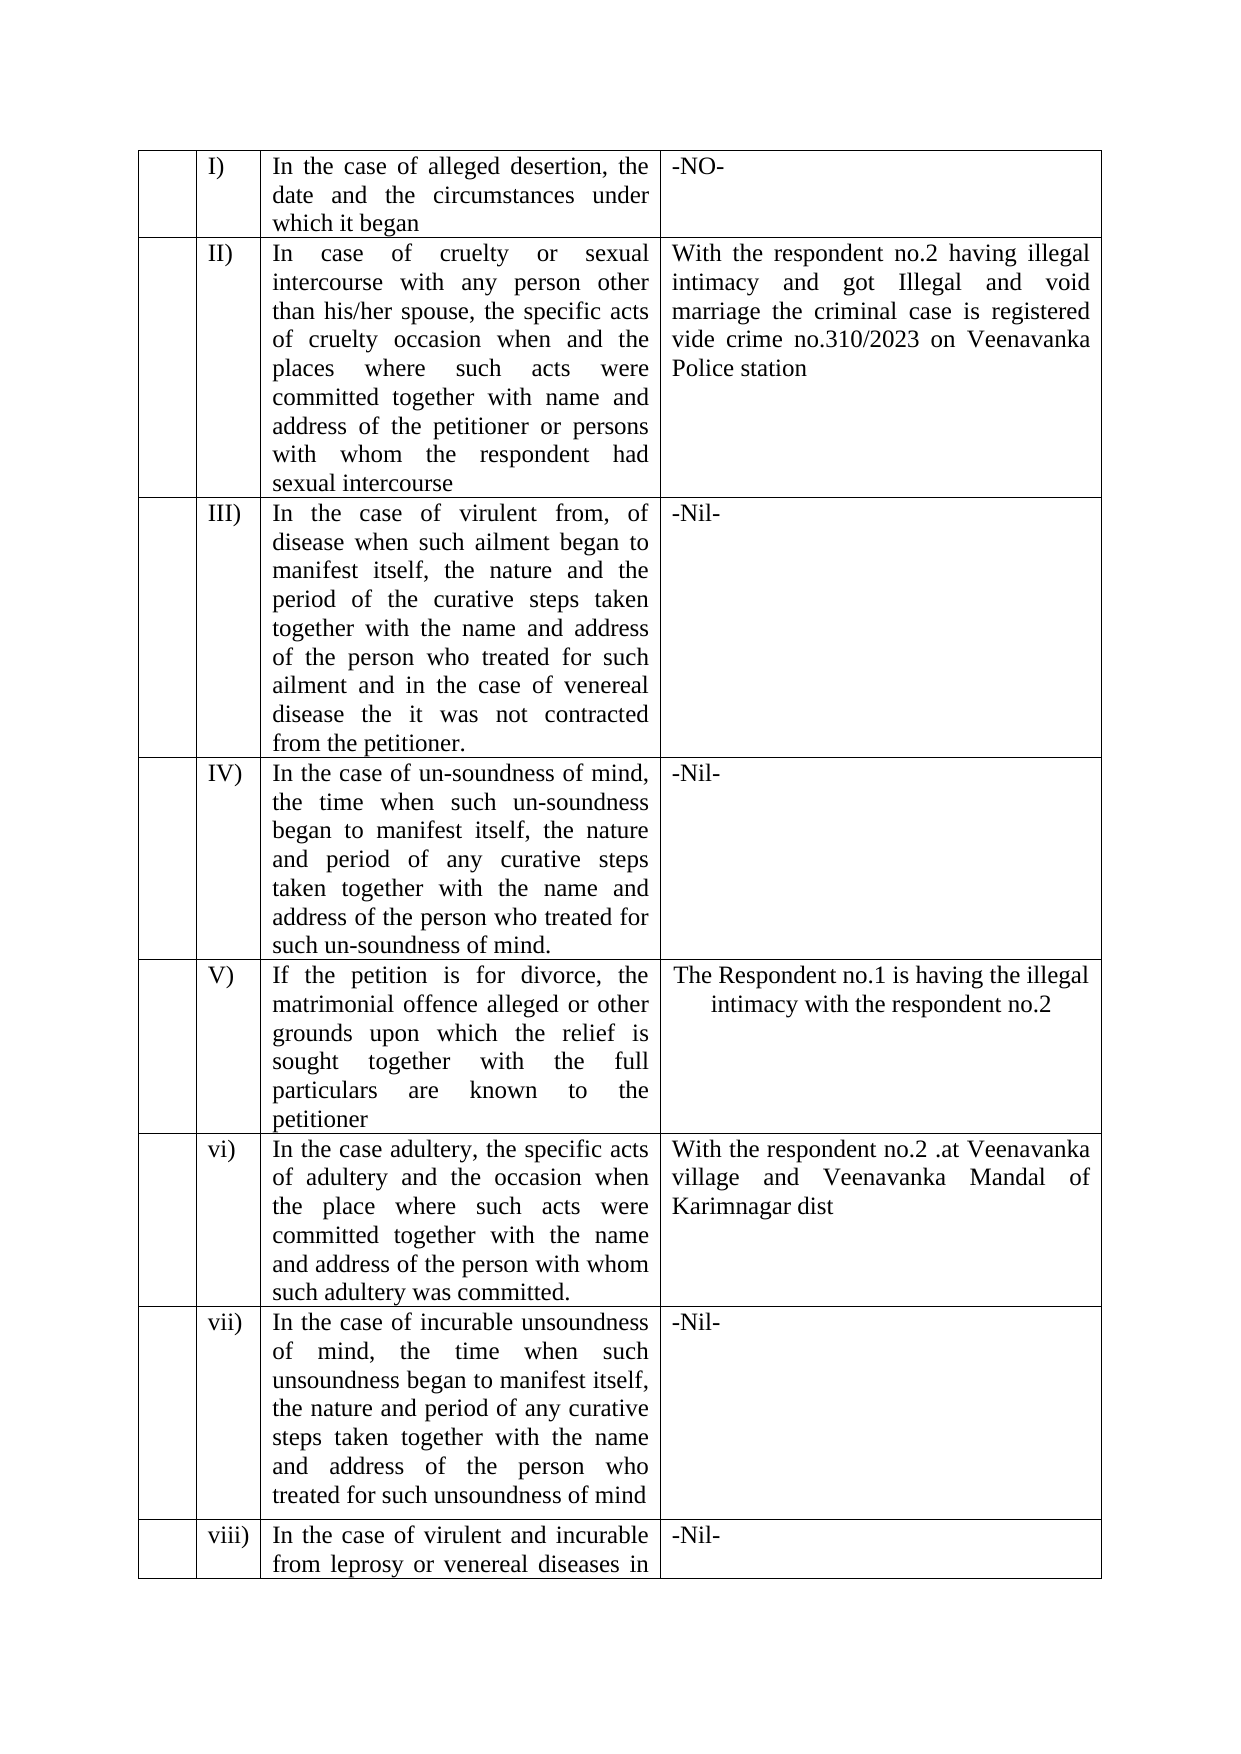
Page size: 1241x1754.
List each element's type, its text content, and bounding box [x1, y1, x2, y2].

table_cell IV) [197, 758, 260, 959]
table_cell If the petition is for divorce, the matrimonial offence alleged or other grounds upon which the relief is sought together with the full particulars are known to the petitioner [261, 960, 660, 1133]
table_cell In the case of incurable unsoundness of mind, the time when such unsoundness began to manifest itself, the nature and period of any curative steps taken together with the name and address of the person who treated for such unsoundness of mind [261, 1307, 660, 1519]
table_cell vi) [197, 1134, 260, 1306]
table_cell [139, 498, 196, 757]
table_cell The Respondent no.1 is having the illegal intimacy with the respondent no.2 [661, 960, 1101, 1133]
table_cell [139, 1307, 196, 1519]
table_cell III) [197, 498, 260, 757]
table_cell -Nil- [661, 1307, 1101, 1519]
table_cell -NO- [661, 151, 1101, 237]
table_cell [139, 238, 196, 497]
table_cell -Nil- [661, 1520, 1101, 1577]
table_cell In the case of alleged desertion, the date and the circumstances under which it began [261, 151, 660, 237]
table_cell With the respondent no.2 having illegal intimacy and got Illegal and void marriage the criminal case is registered vide crime no.310/2023 on Veenavanka Police station [661, 238, 1101, 497]
table_cell With the respondent no.2 .at Veenavanka village and Veenavanka Mandal of Karimnagar dist [661, 1134, 1101, 1306]
table_cell vii) [197, 1307, 260, 1519]
table_cell [139, 1520, 196, 1577]
table_cell In the case adultery, the specific acts of adultery and the occasion when the place where such acts were committed together with the name and address of the person with whom such adultery was committed. [261, 1134, 660, 1306]
table_cell V) [197, 960, 260, 1133]
table_cell I) [197, 151, 260, 237]
table_cell [139, 758, 196, 959]
table_cell -Nil- [661, 758, 1101, 959]
table_cell In case of cruelty or sexual intercourse with any person other than his/her spouse, the specific acts of cruelty occasion when and the places where such acts were committed together with name and address of the petitioner or persons with whom the respondent had sexual intercourse [261, 238, 660, 497]
table_cell viii) [197, 1520, 260, 1577]
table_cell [261, 1520, 660, 1577]
table_cell -Nil- [661, 498, 1101, 757]
table_cell [139, 1134, 196, 1306]
table_cell II) [197, 238, 260, 497]
table_cell In the case of virulent from, of disease when such ailment began to manifest itself, the nature and the period of the curative steps taken together with the name and address of the person who treated for such ailment and in the case of venereal disease the it was not contracted from the petitioner. [261, 498, 660, 757]
table_cell In the case of un-soundness of mind, the time when such un-soundness began to manifest itself, the nature and period of any curative steps taken together with the name and address of the person who treated for such un-soundness of mind. [261, 758, 660, 959]
table_cell [139, 960, 196, 1133]
table_cell [139, 151, 196, 237]
